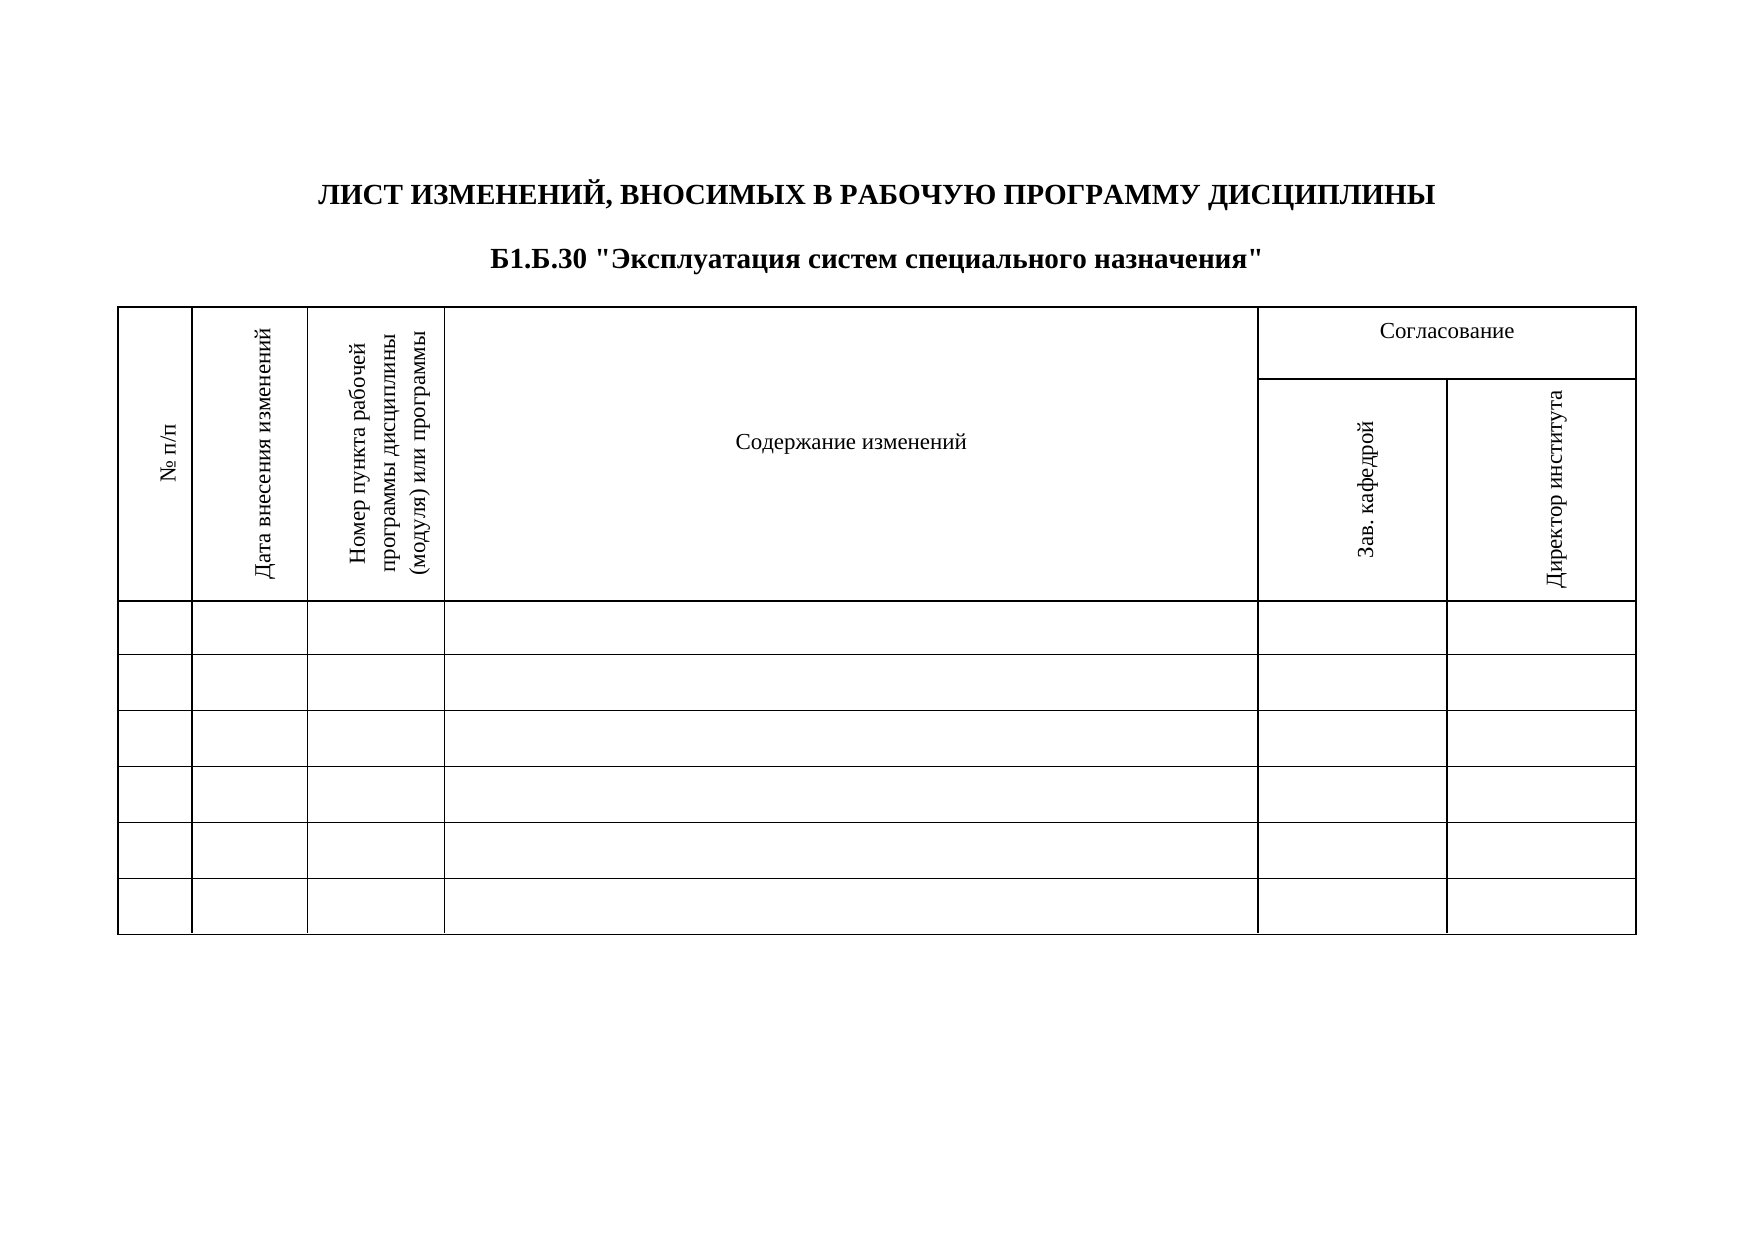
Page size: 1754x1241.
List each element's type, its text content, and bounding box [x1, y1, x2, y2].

table_cell [445, 879, 1257, 933]
table_cell [193, 879, 307, 933]
table_cell [1259, 655, 1446, 710]
table_cell Зав. кафедрой [1259, 380, 1446, 600]
table_cell [308, 655, 444, 710]
table_cell [119, 879, 191, 933]
table_cell [445, 767, 1257, 822]
table_cell [193, 655, 307, 710]
table_header Дата внесения изменений [193, 308, 307, 600]
table_cell [193, 711, 307, 766]
table_header Содержание изменений [445, 308, 1257, 600]
table_cell [119, 823, 191, 877]
table_cell [193, 823, 307, 877]
table_cell [1448, 823, 1635, 877]
table_header Согласование [1259, 308, 1635, 378]
table_cell [1448, 655, 1635, 710]
table_cell [119, 602, 191, 654]
text Б1.Б.30 "Эксплуатация систем специального назначения" [118, 242, 1636, 275]
table_cell [445, 711, 1257, 766]
table_cell [119, 767, 191, 822]
table_header Номер пункта рабочей программы дисциплины (модуля) или программы практики [308, 308, 444, 600]
text ЛИСТ ИЗМЕНЕНИЙ, ВНОСИМЫХ В РАБОЧУЮ ПРОГРАММУ ДИСЦИПЛИНЫ [118, 177, 1636, 211]
table_cell [119, 655, 191, 710]
table_cell [1448, 711, 1635, 766]
table_cell [1448, 879, 1635, 933]
table_cell [193, 767, 307, 822]
table_cell [308, 879, 444, 933]
table_cell [193, 602, 307, 654]
table_cell [1259, 823, 1446, 877]
table_cell [445, 602, 1257, 654]
table_cell [1448, 602, 1635, 654]
table_cell [308, 711, 444, 766]
table_cell [308, 823, 444, 877]
table_cell [1259, 711, 1446, 766]
table_header № п/п [119, 308, 191, 600]
table_cell [1448, 767, 1635, 822]
table_cell [445, 823, 1257, 877]
table_cell [1259, 767, 1446, 822]
table_cell [1259, 602, 1446, 654]
table_cell [1259, 879, 1446, 933]
table_cell [308, 602, 444, 654]
table_cell [308, 767, 444, 822]
table_cell [119, 711, 191, 766]
table_cell Директор института [1448, 380, 1635, 600]
table_cell [445, 655, 1257, 710]
